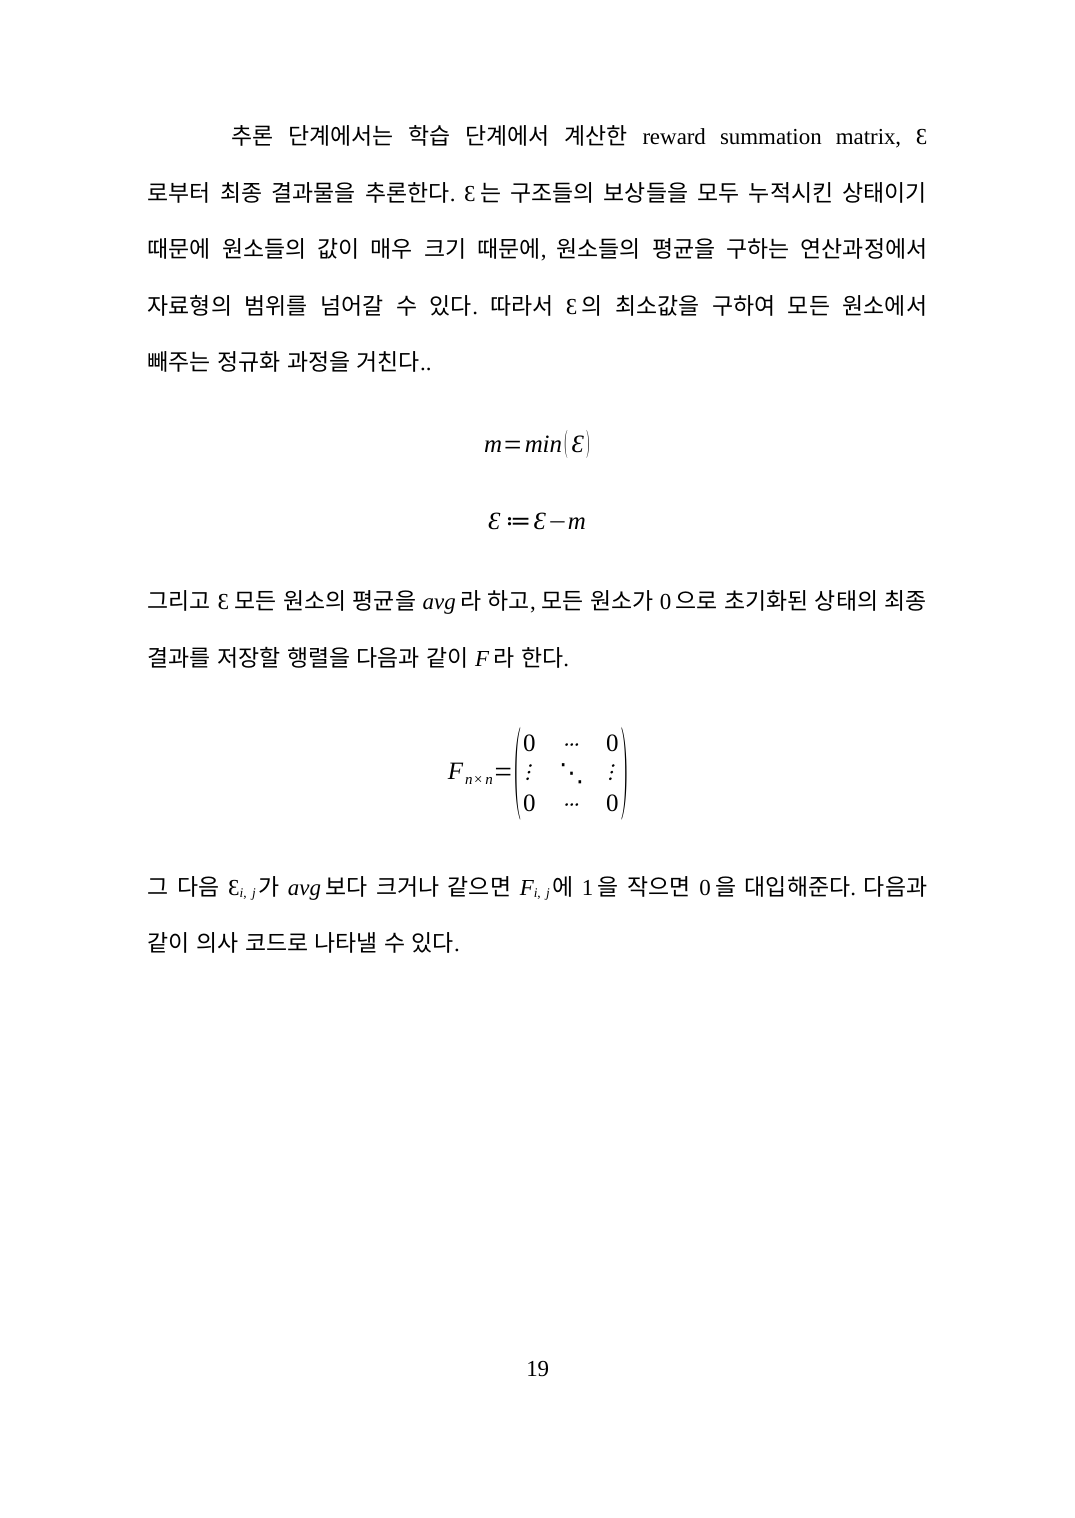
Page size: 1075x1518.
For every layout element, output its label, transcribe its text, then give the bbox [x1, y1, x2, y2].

text 그 다음 Ɛi, j가 avg보다 크거나 같으면 Fi, j에 1을 작으면 0을 대입해준다. 다음과 같이 의사 코드로 나타낼 수 있다. [148, 869, 927, 958]
text 그리고 Ɛ 모든 원소의 평균을 avg라 하고, 모든 원소가 0으로 초기화된 상태의 최종 결과를 저장할 행렬을 다음과 같이 F라 한다. [148, 583, 927, 673]
text 추론 단계에서는 학습 단계에서 계산한 reward summation matrix, Ɛ로부터 최종 결과물을 추론한다. Ɛ는 구조들의 보상들을 모두 누적시킨 상태이기 때문에 원소들의 값이 매우 크기 때문에, 원소들의 평균을 구하는 연산과정에서 자료형의 범위를 넘어갈 수 있다. 따라서 Ɛ의 최소값을 구하여 모든 원소에서 빼주는 정규화 과정을 거친다.. [148, 118, 927, 377]
